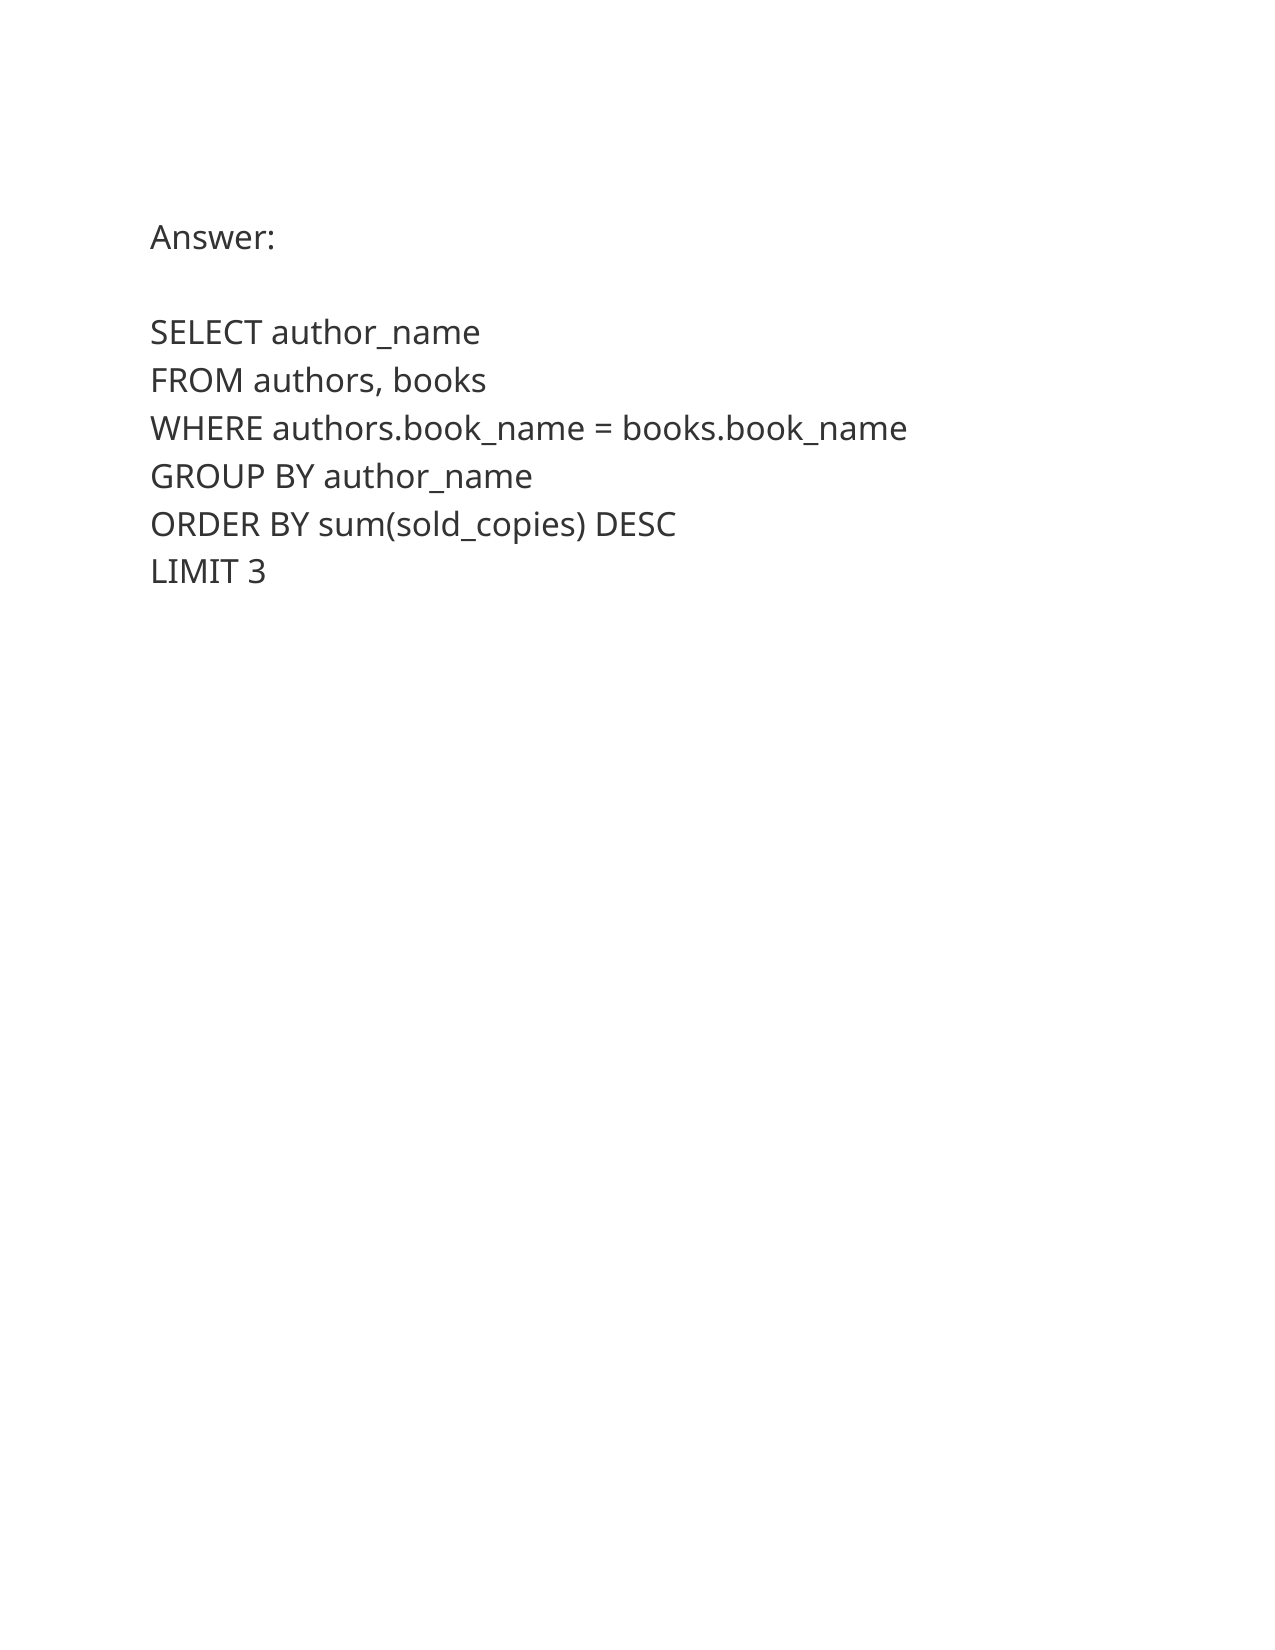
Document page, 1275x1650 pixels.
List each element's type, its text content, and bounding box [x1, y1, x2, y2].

text GROUP BY author_name [150, 450, 1125, 498]
text SELECT author_name [150, 307, 1125, 354]
text ORDER BY sum(sold_copies) DESC [150, 498, 1125, 546]
text FROM authors, books [150, 354, 1125, 402]
text WHERE authors.book_name = books.book_name [150, 402, 1125, 450]
text Answer: [150, 211, 1125, 259]
text LIMIT 3 [150, 546, 1125, 593]
